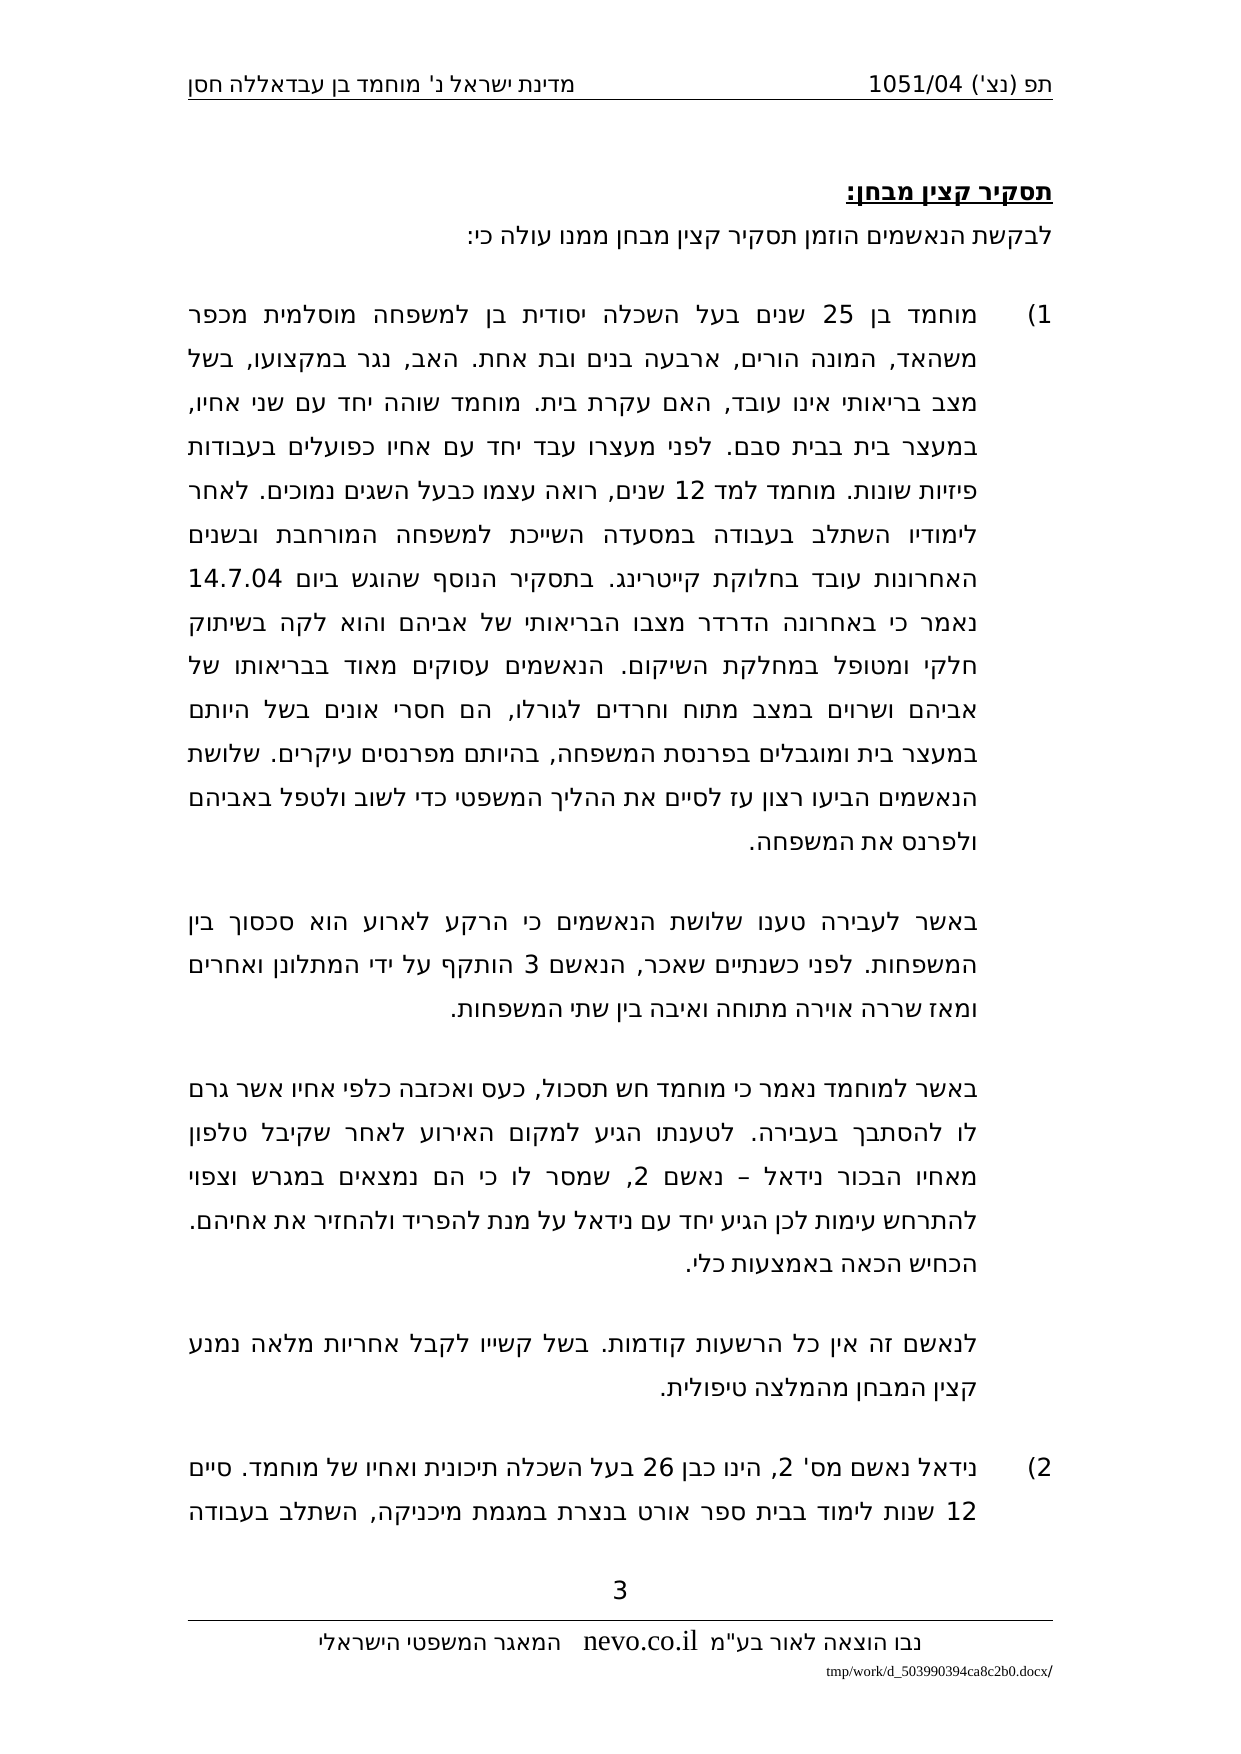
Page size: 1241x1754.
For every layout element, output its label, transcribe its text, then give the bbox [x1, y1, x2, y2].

text באשר לעבירה טענו שלושת הנאשמים כי הרקע לארוע הוא סכסוך בין המשפחות. לפני כשנתיים שאכר, הנאשם 3 הותקף על ידי המתלונן ואחרים ומאז שררה אוירה מתוחה ואיבה בין שתי המשפחות.ב [187, 907, 978, 1024]
text באשר למוחמד נאמר כי מוחמד חש תסכול, כעס ואכזבה כלפי אחיו אשר גרם לו להסתבך בעבירה. לטענתו הגיע למקום האירוע לאחר שקיבל טלפון מאחיו הבכור נידאל – נאשם 2, שמסר לו כי הם נמצאים במגרש וצפוי להתרחש עימות לכן הגיע יחד עם נידאל על מנת להפריד ולהחזיר את אחיהם. הכחיש הכאה באמצעות כלי. [187, 1074, 978, 1279]
text תסקיר קצין מבחן: [187, 177, 1053, 206]
text 1) מוחמד בן 25 שנים בעל השכלה יסודית בן למשפחה מוסלמית מכפר משהאד, המונה הורים, ארבעה בנים ובת אחת. האב, נגר במקצועו, בשל מצב בריאותי אינו עובד, האם עקרת בית. מוחמד שוהה יחד עם שני אחיו, במעצר בית בבית סבם. לפני מעצרו עבד יחד עם אחיו כפועלים בעבודות פיזיות שונות. מוחמד למד 12 שנים, רואה עצמו כבעל השגים נמוכים. לאחר לימודיו השתלב בעבודה במסעדה השייכת למשפחה המורחבת ובשנים האחרונות עובד בחלוקת קייטרינג. בתסקיר הנוסף שהוגש ביום 14.7.04 נאמר כי באחרונה הדרדר מצבו הבריאותי של אביהם והוא לקה בשיתוק חלקי ומטופל במחלקת השיקום. הנאשמים עסוקים מאוד בבריאותו של אביהם ושרוים במצב מתוח וחרדים לגורלו, הם חסרי אונים בשל היותם במעצר בית ומוגבלים בפרנסת המשפחה, בהיותם מפרנסים עיקרים. שלושת הנאשמים הביעו רצון עז לסיים את ההליך המשפטי כדי לשוב ולטפל באביהם ולפרנס את המשפחה.נ [187, 301, 1053, 856]
text לבקשת הנאשמים הוזמן תסקיר קצין מבחן ממנו עולה כי: [187, 221, 1053, 250]
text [187, 1453, 1053, 1526]
text לנאשם זה אין כל הרשעות קודמות. בשל קשייו לקבל אחריות מלאה נמנע קצין המבחן מהמלצה טיפולית.ו [187, 1329, 978, 1402]
